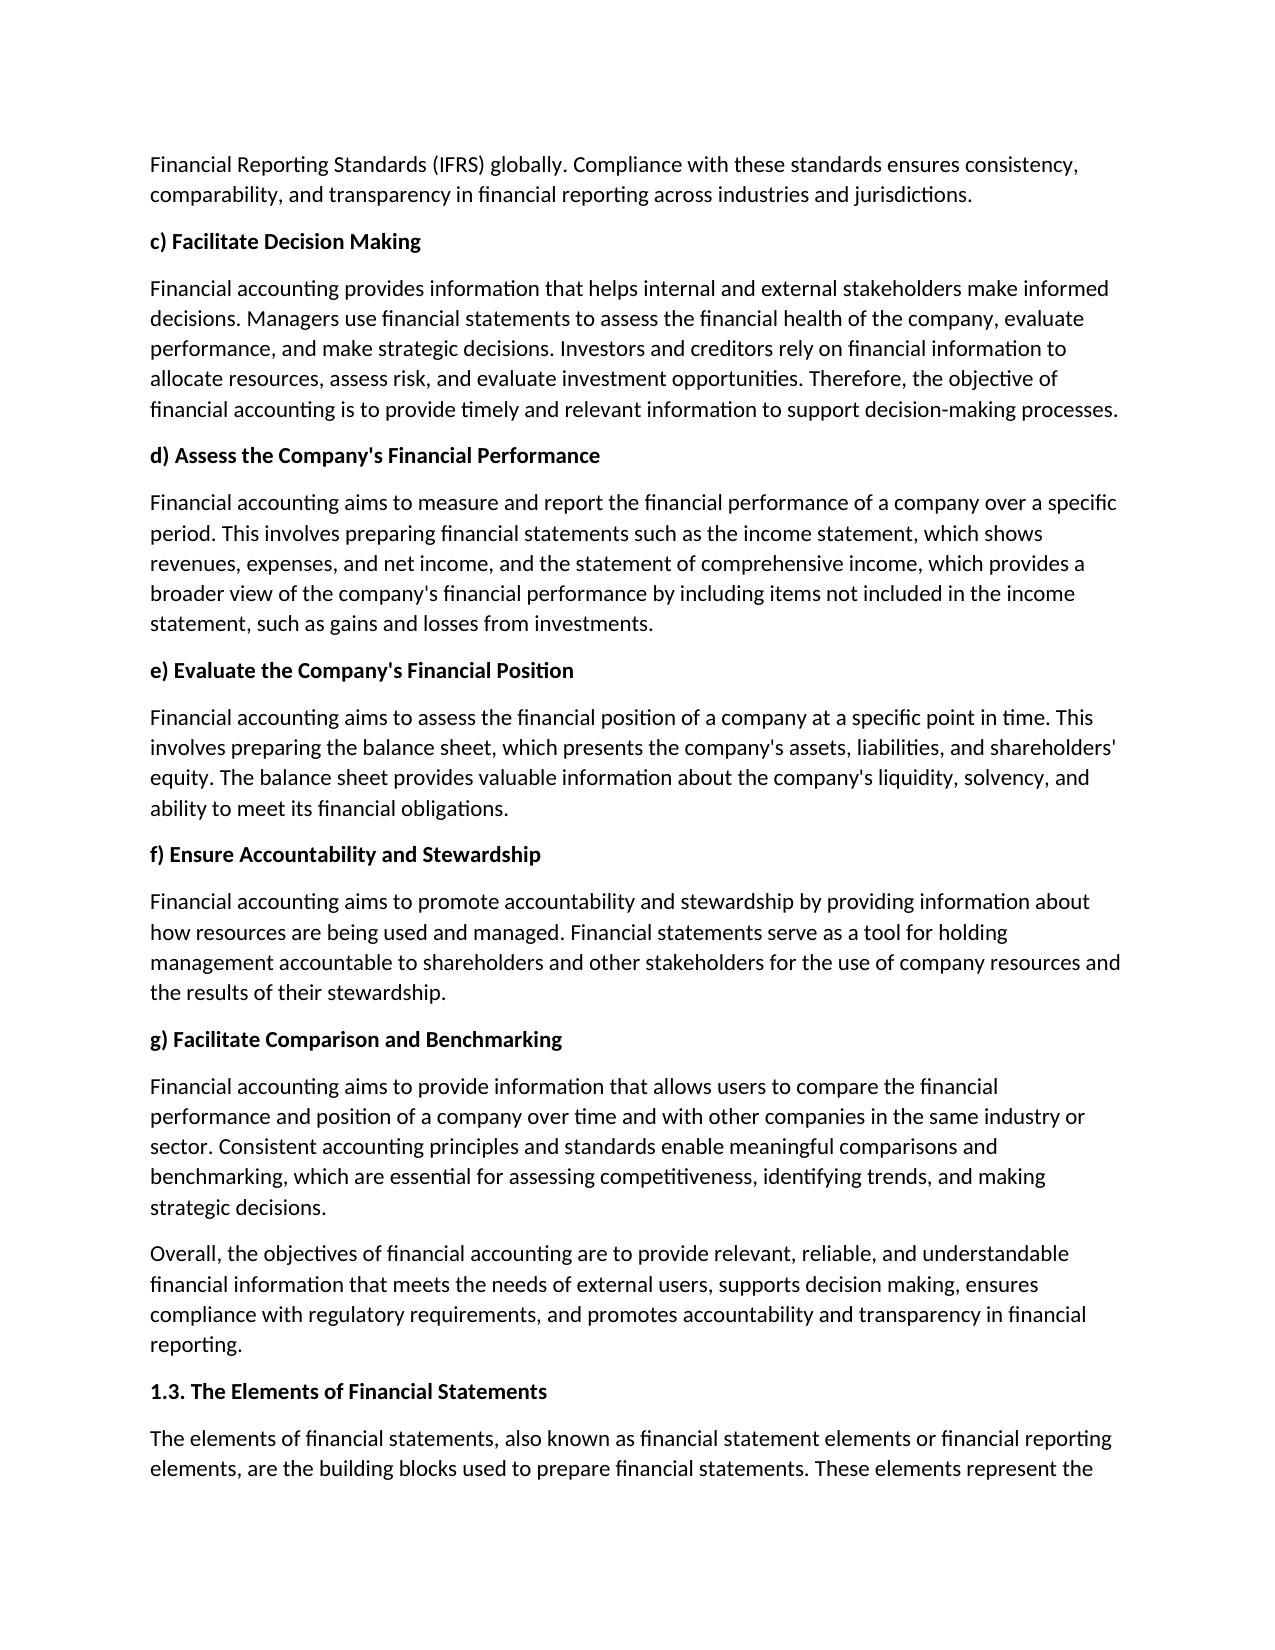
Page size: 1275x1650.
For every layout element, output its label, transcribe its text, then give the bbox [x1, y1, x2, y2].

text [150, 150, 1125, 208]
text Financial accounting aims to assess the financial position of a company at a specific point in time. This involves preparing the balance sheet, which presents the company's assets, liabilities, and shareholders' equity. The balance sheet provides valuable information about the company's liquidity, solvency, and ability to meet its financial obligations. [150, 703, 1125, 822]
text Financial accounting provides information that helps internal and external stakeholders make informed decisions. Managers use financial statements to assess the financial health of the company, evaluate performance, and make strategic decisions. Investors and creditors rely on financial information to allocate resources, assess risk, and evaluate investment opportunities. Therefore, the objective of financial accounting is to provide timely and relevant information to support decision-making processes. [150, 274, 1125, 423]
text 1.3. The Elements of Financial Statements [150, 1377, 1125, 1405]
text c) Facilitate Decision Making [150, 227, 1125, 255]
text Financial accounting aims to provide information that allows users to compare the financial performance and position of a company over time and with other companies in the same industry or sector. Consistent accounting principles and standards enable meaningful comparisons and benchmarking, which are essential for assessing competitiveness, identifying trends, and making strategic decisions. [150, 1072, 1125, 1221]
text d) Assess the Company's Financial Performance [150, 442, 1125, 470]
text Financial accounting aims to measure and report the financial performance of a company over a specific period. This involves preparing financial statements such as the income statement, which shows revenues, expenses, and net income, and the statement of comprehensive income, which provides a broader view of the company's financial performance by including items not included in the income statement, such as gains and losses from investments. [150, 488, 1125, 637]
text g) Facilitate Comparison and Benchmarking [150, 1025, 1125, 1053]
text Financial accounting aims to promote accountability and stewardship by providing information about how resources are being used and managed. Financial statements serve as a tool for holding management accountable to shareholders and other stakeholders for the use of company resources and the results of their stewardship. [150, 887, 1125, 1006]
text e) Evaluate the Company's Financial Position [150, 656, 1125, 684]
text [150, 1424, 1125, 1482]
text Overall, the objectives of financial accounting are to provide relevant, reliable, and understandable financial information that meets the needs of external users, supports decision making, ensures compliance with regulatory requirements, and promotes accountability and transparency in financial reporting. [150, 1239, 1125, 1358]
text f) Ensure Accountability and Stewardship [150, 841, 1125, 869]
